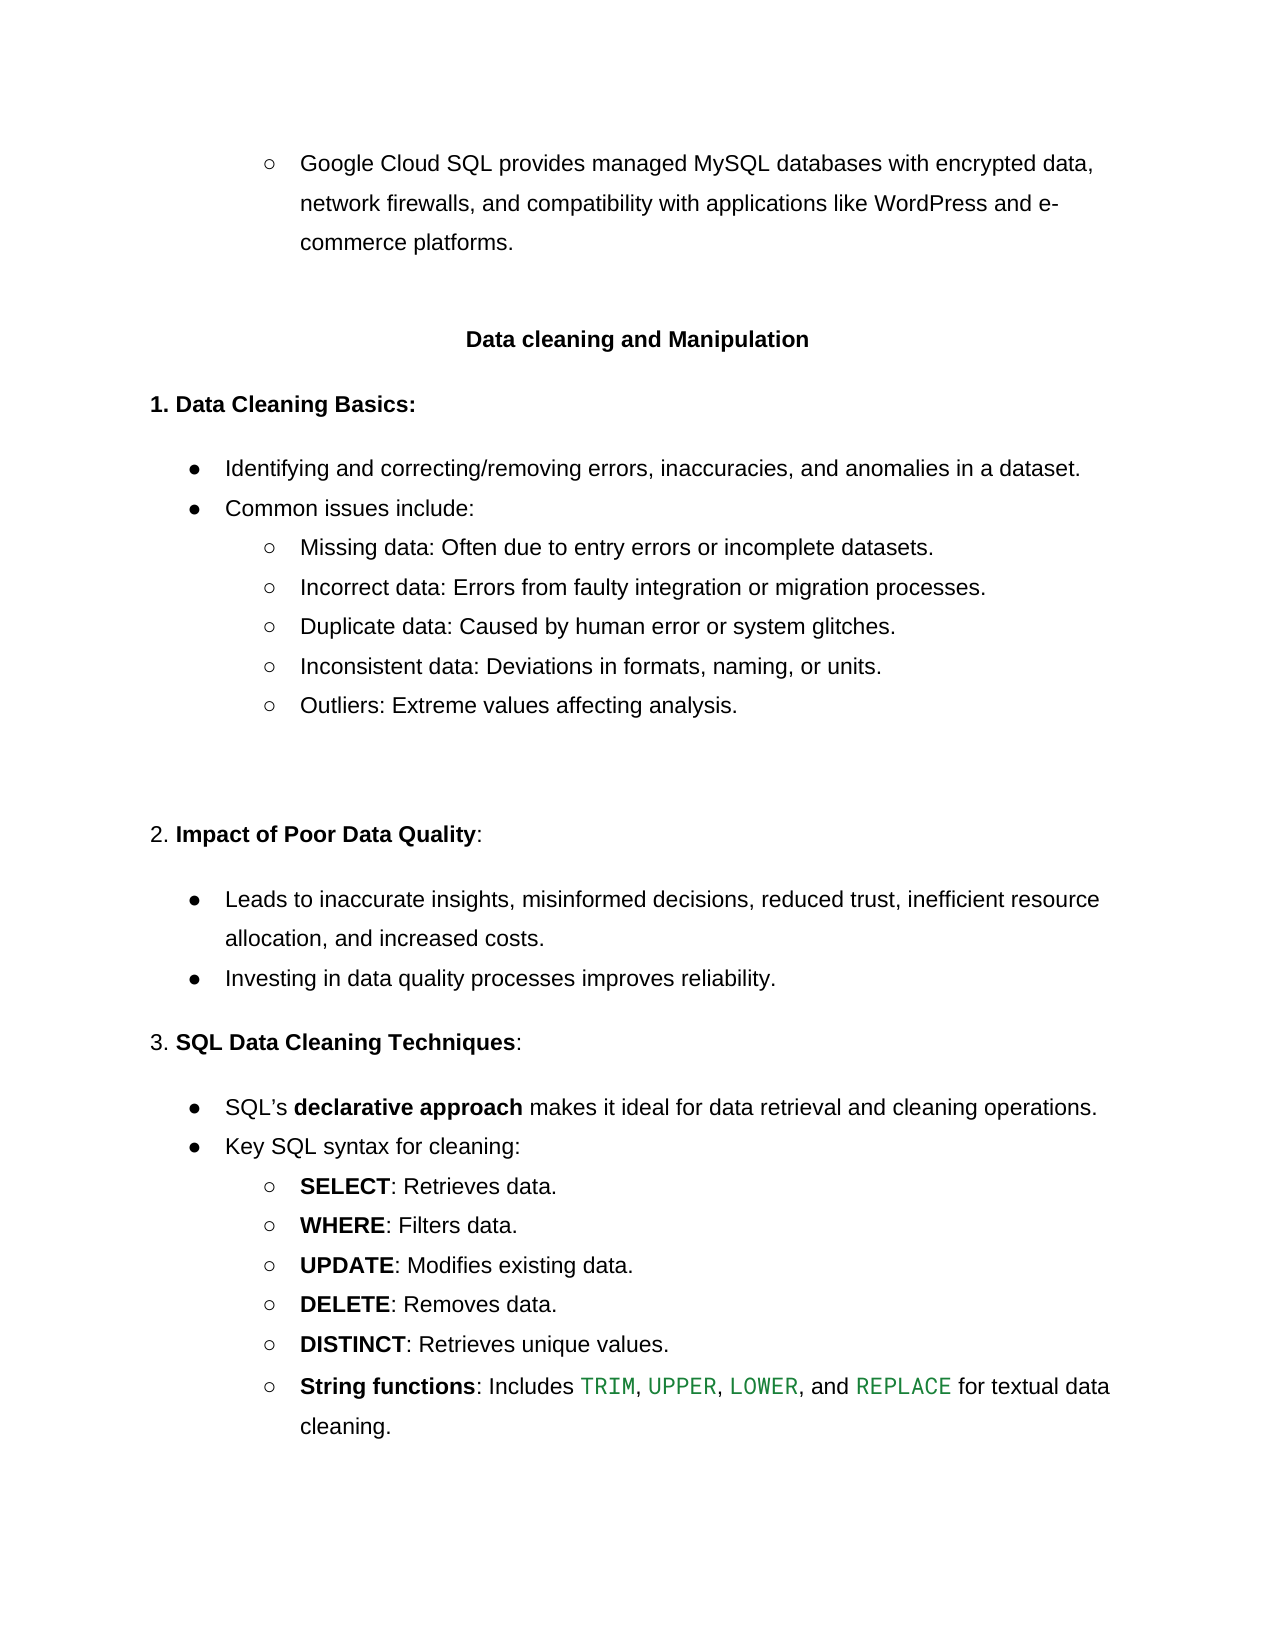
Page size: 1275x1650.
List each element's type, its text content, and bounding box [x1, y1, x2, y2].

list Identifying and correcting/removing errors, inaccuracies, and anomalies in a dataset. [187, 455, 1125, 482]
list Inconsistent data: Deviations in formats, naming, or units. [262, 653, 1125, 679]
list WHERE: Filters data. [262, 1212, 1125, 1238]
text 2. Impact of Poor Data Quality: [150, 821, 1125, 848]
list Leads to inaccurate insights, misinformed decisions, reduced trust, inefficient resource allocation, and increased costs. [187, 886, 1125, 952]
list Google Cloud SQL provides managed MySQL databases with encrypted data, network firewalls, and compatibility with applications like WordPress and e-commerce platforms. [262, 150, 1125, 255]
list DISTINCT: Retrieves unique values. [262, 1331, 1125, 1357]
list Investing in data quality processes improves reliability. [187, 965, 1125, 991]
list UPDATE: Modifies existing data. [262, 1252, 1125, 1278]
list Incorrect data: Errors from faulty integration or migration processes. [262, 574, 1125, 600]
list SQL’s declarative approach makes it ideal for data retrieval and cleaning operations. [187, 1094, 1125, 1120]
list Outliers: Extreme values affecting analysis. [262, 692, 1125, 719]
text Data cleaning and Manipulation [150, 326, 1125, 353]
list Missing data: Often due to entry errors or incomplete datasets. [262, 534, 1125, 561]
list SELECT: Retrieves data. [262, 1173, 1125, 1199]
text 3. SQL Data Cleaning Techniques: [150, 1029, 1125, 1056]
list String functions: Includes TRIM, UPPER, LOWER, and REPLACE for textual data cleaning. [262, 1370, 1125, 1440]
list Common issues include: [187, 495, 1125, 521]
list Duplicate data: Caused by human error or system glitches. [262, 613, 1125, 640]
list Key SQL syntax for cleaning: [187, 1133, 1125, 1159]
list DELETE: Removes data. [262, 1291, 1125, 1317]
text 1. Data Cleaning Basics: [150, 391, 1125, 417]
